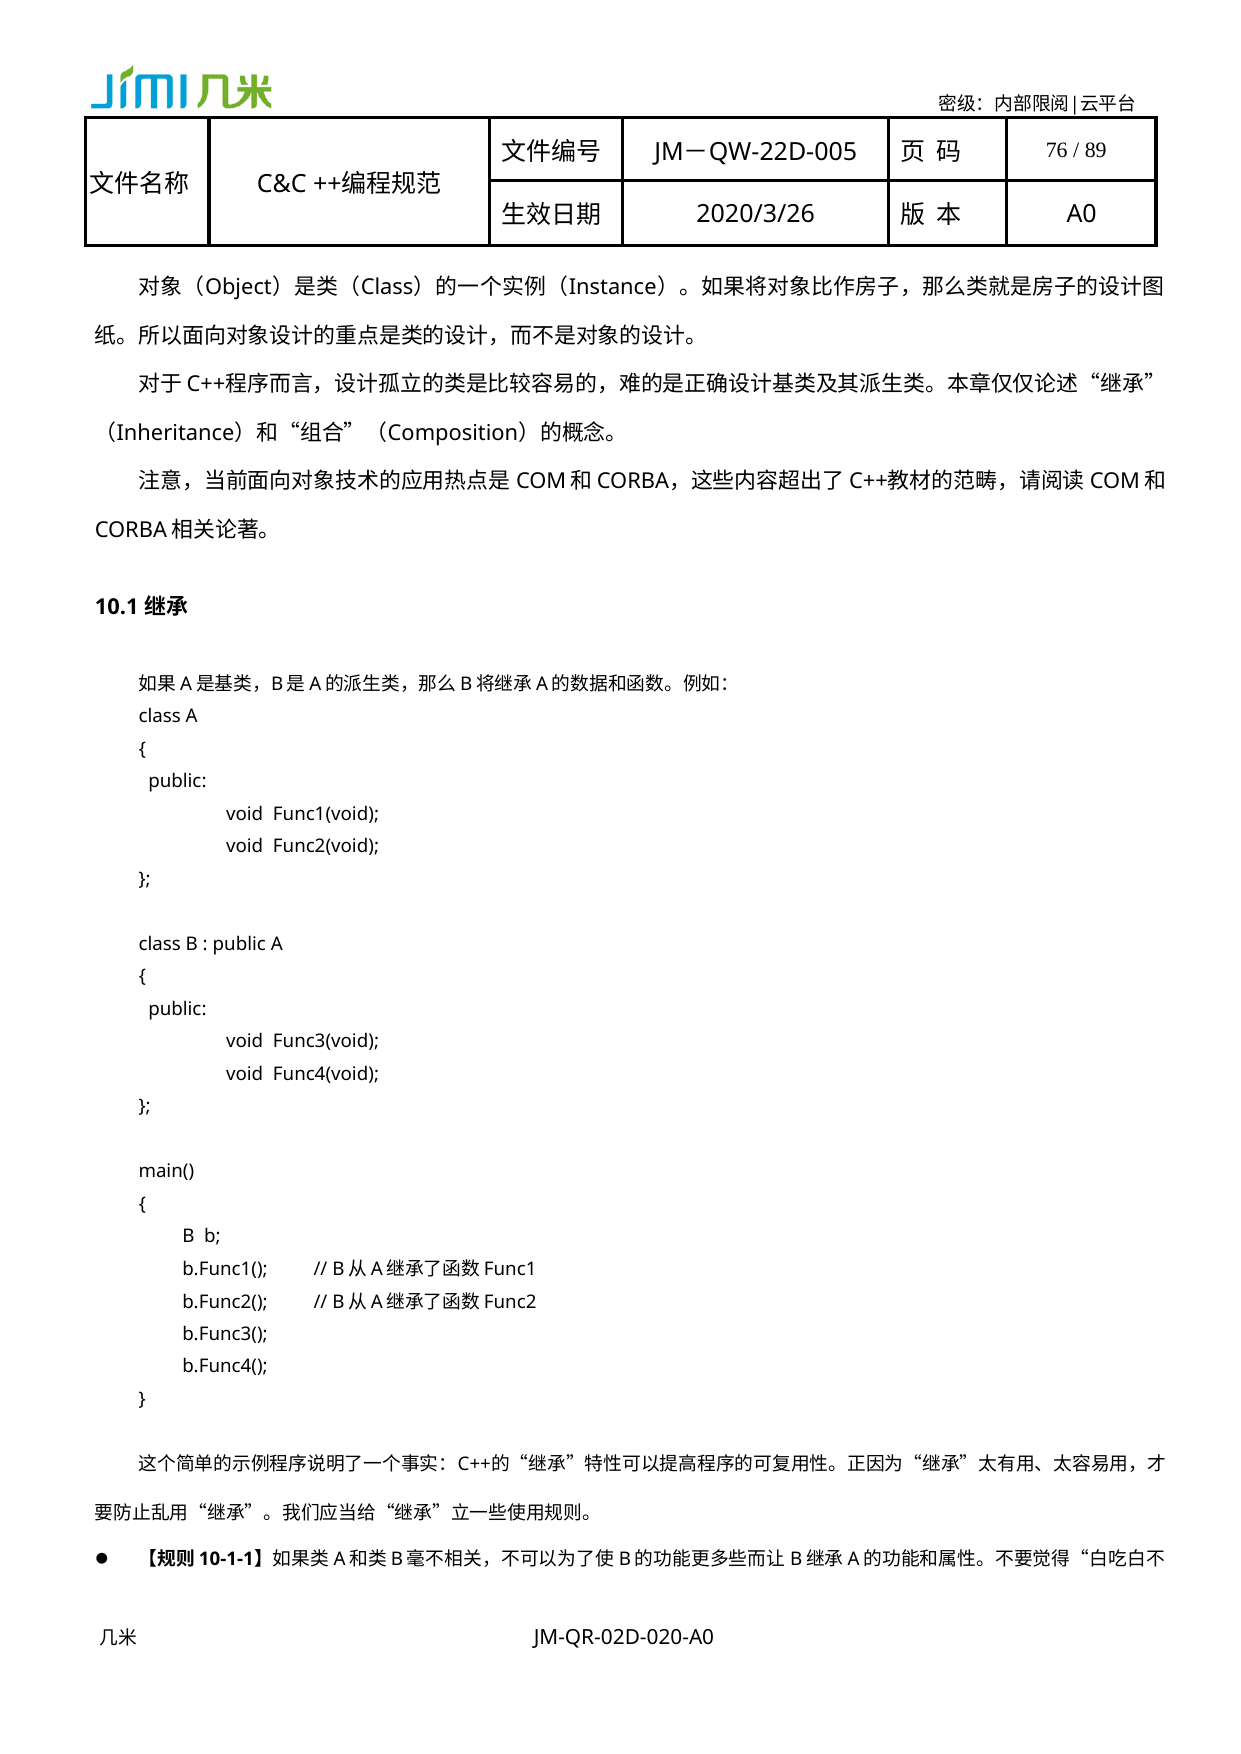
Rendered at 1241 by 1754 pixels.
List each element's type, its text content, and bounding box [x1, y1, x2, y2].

text b.Func3(); [94, 1316, 1167, 1349]
text class B : public A [94, 926, 1167, 959]
text public: [138, 991, 1167, 1024]
text }; [138, 1089, 1167, 1121]
text 这个简单的示例程序说明了一个事实：C++的“继承”特性可以提高程序的可复用性。正因为“继承”太有用、太容易用，才要防止乱用“继承”。我们应当给“继承”立一些使用规则。 [94, 1446, 1167, 1528]
text 注意，当前面向对象技术的应用热点是COM和CORBA，这些内容超出了C++教材的范畴，请阅读COM和CORBA相关论著。 [94, 463, 1167, 544]
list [94, 1541, 1167, 1574]
text 如果A是基类，B是A的派生类，那么B将继承A的数据和函数。例如： [94, 666, 1167, 699]
text void Func1(void); [138, 796, 1167, 829]
picture [88, 65, 274, 111]
text class A [94, 699, 1167, 731]
text b.Func1(); // B从A继承了函数Func1 [94, 1251, 1167, 1284]
text { [94, 1186, 1167, 1219]
text 对象（Object）是类（Class）的一个实例（Instance）。如果将对象比作房子，那么类就是房子的设计图纸。所以面向对象设计的重点是类的设计，而不是对象的设计。 [94, 155, 1167, 350]
text main() [94, 1154, 1167, 1186]
text void Func3(void); [138, 1024, 1167, 1056]
text void Func2(void); [138, 829, 1167, 861]
subtitle 10.1 继承 [94, 589, 1167, 621]
text b.Func2(); // B从A继承了函数Func2 [94, 1284, 1167, 1316]
text 对于C++程序而言，设计孤立的类是比较容易的，难的是正确设计基类及其派生类。本章仅仅论述“继承”（Inheritance）和“组合”（Composition）的概念。 [94, 366, 1167, 447]
text { [94, 959, 1167, 991]
text B b; [94, 1219, 1167, 1251]
text } [94, 1381, 1167, 1414]
text }; [138, 861, 1167, 894]
text { [94, 731, 1167, 764]
text b.Func4(); [94, 1349, 1167, 1381]
text public: [138, 764, 1167, 796]
text void Func4(void); [138, 1056, 1167, 1089]
